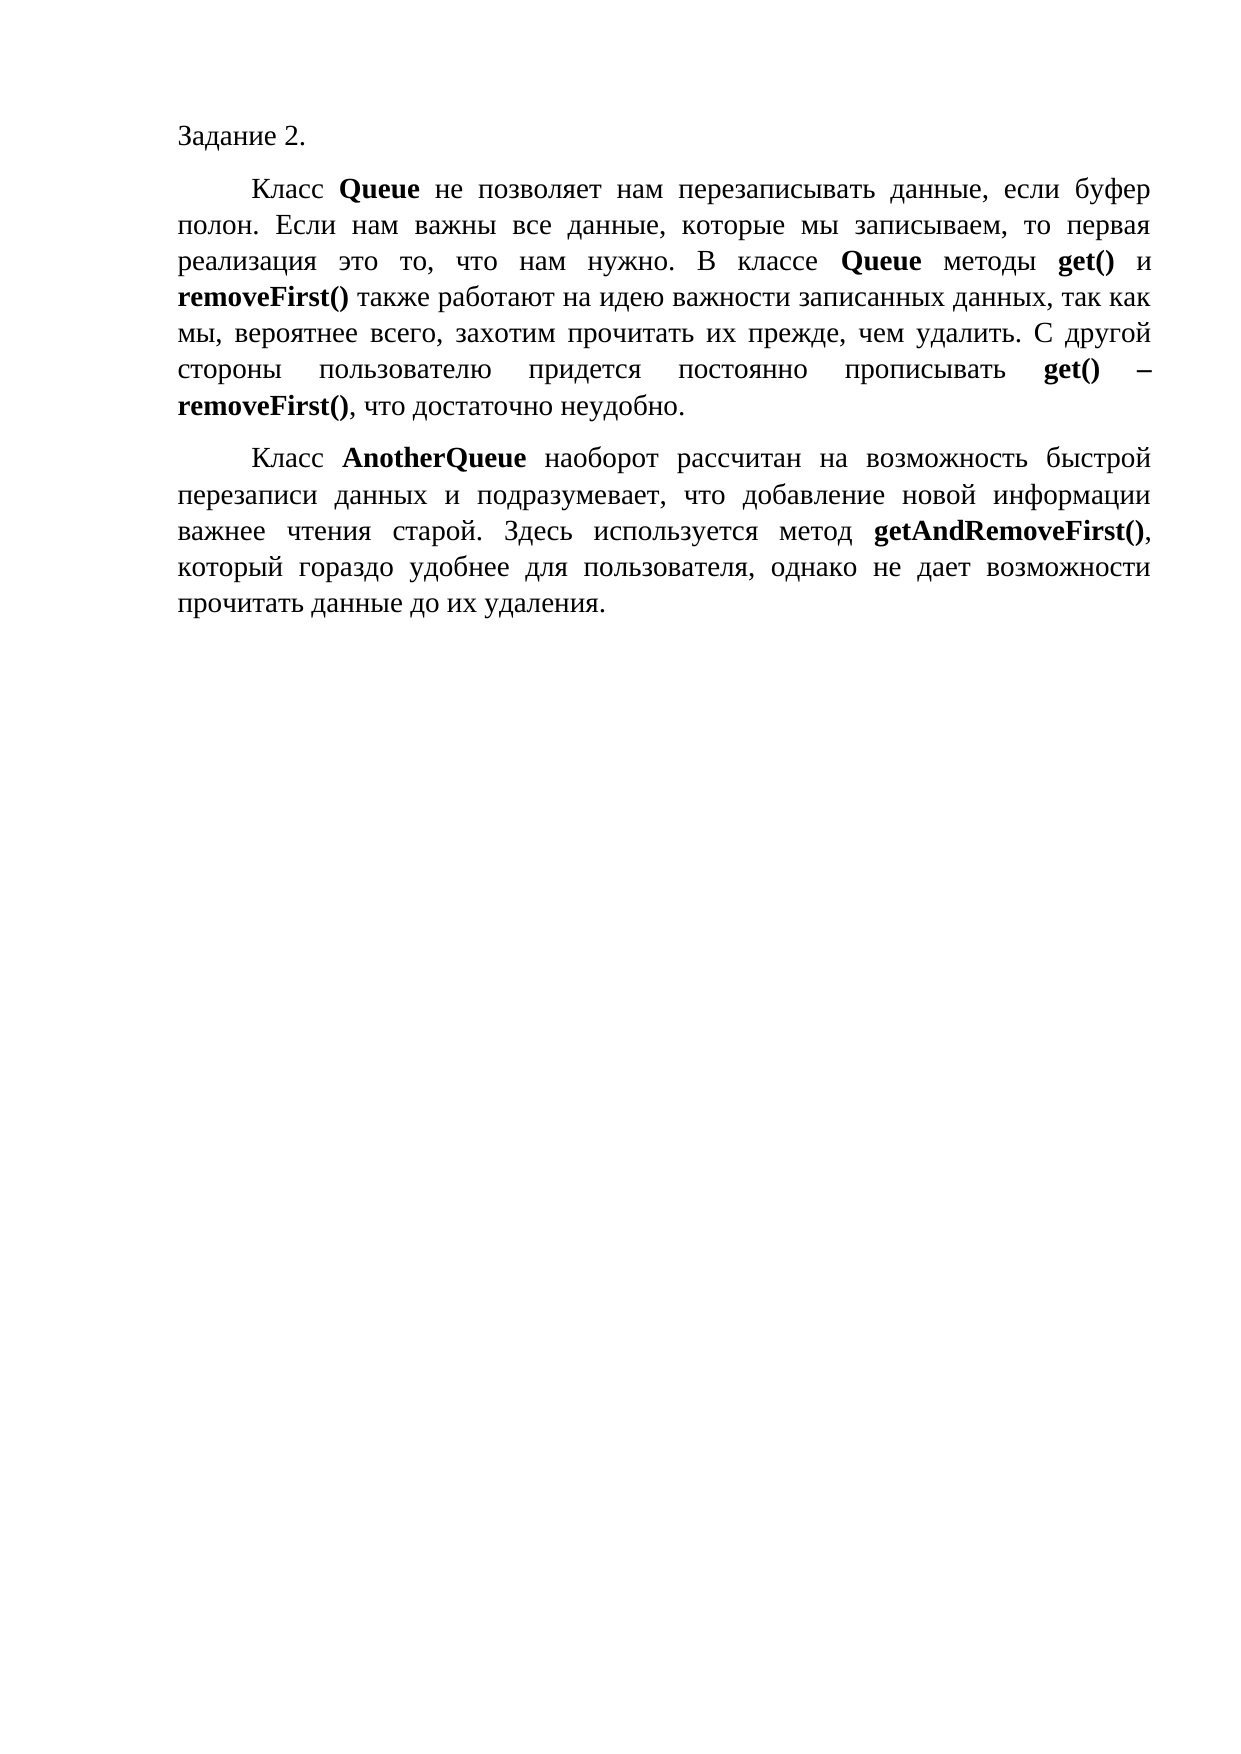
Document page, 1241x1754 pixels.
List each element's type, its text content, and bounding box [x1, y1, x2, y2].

text Задание 2. [177, 118, 1152, 152]
text Класс AnotherQueue наоборот рассчитан на возможность быстрой перезаписи данных и подразумевает, что добавление новой информации важнее чтения старой. Здесь используется метод getAndRemoveFirst(), который гораздо удобнее для пользователя, однако не дает возможности прочитать данные до их удаления. [177, 441, 1152, 619]
text Класс Queue не позволяет нам перезаписывать данные, если буфер полон. Если нам важны все данные, которые мы записываем, то первая реализация это то, что нам нужно. В классе Queue методы get() и removeFirst() также работают на идею важности записанных данных, так как мы, вероятнее всего, захотим прочитать их прежде, чем удалить. С другой стороны пользователю придется постоянно прописывать get() – removeFirst(), что достаточно неудобно. [177, 171, 1152, 421]
